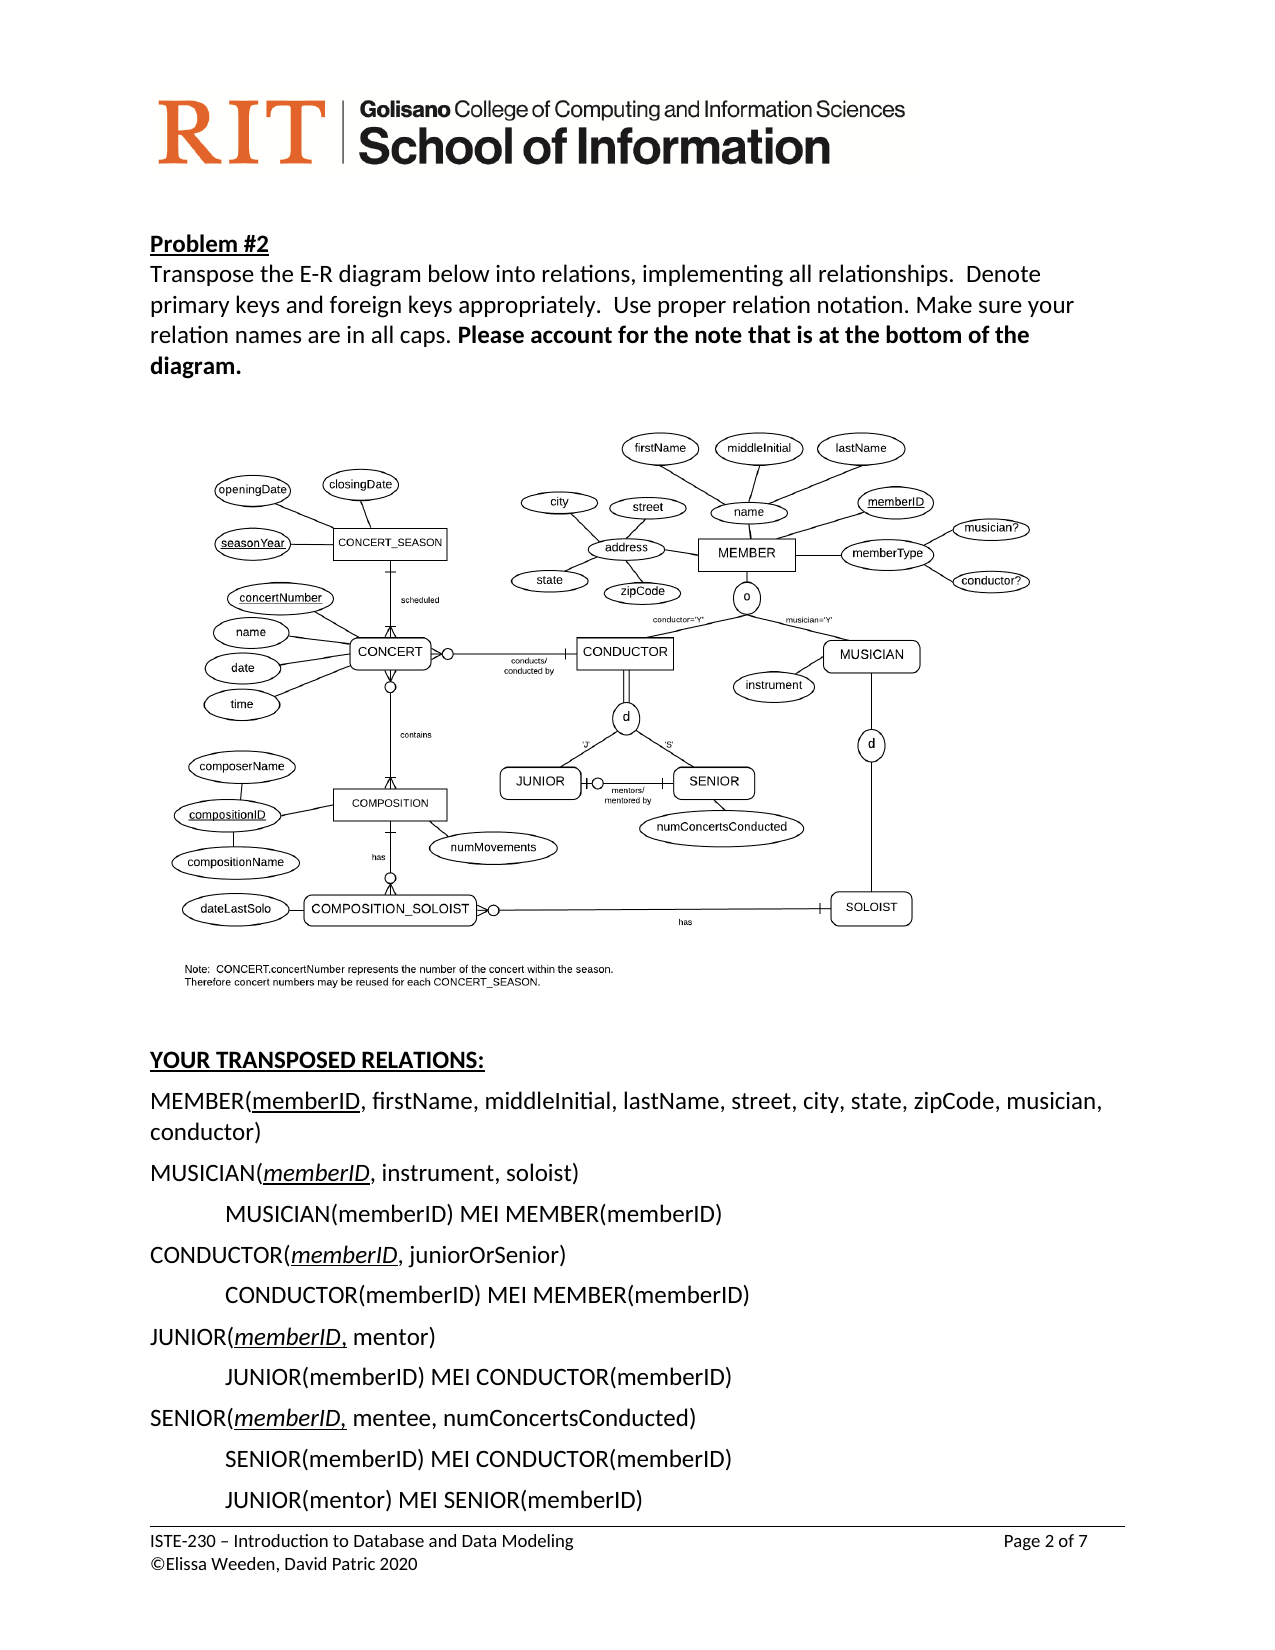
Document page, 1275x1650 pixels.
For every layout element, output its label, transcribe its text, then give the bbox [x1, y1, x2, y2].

text JUNIOR(mentor) MEI SENIOR(memberID) [150, 1484, 1125, 1515]
text Transpose the E-R diagram below into relations, implementing all relationships. Denote primary keys and foreign keys appropriately. Use proper relation notation. Make sure your relation names are in all caps. Please account for the note that is at the bottom of the diagram. [150, 258, 1125, 381]
text CONDUCTOR(memberID, juniorOrSenior) [150, 1239, 1125, 1269]
text MEMBER(memberID, firstName, middleInitial, lastName, street, city, state, zipCode, musician, conductor) [150, 1085, 1125, 1146]
text SENIOR(memberID, mentee, numConcertsConducted) [150, 1402, 1125, 1433]
text CONDUCTOR(memberID) MEI MEMBER(memberID) [150, 1280, 1125, 1310]
text MUSICIAN(memberID) MEI MEMBER(memberID) [150, 1198, 1125, 1228]
text JUNIOR(memberID, mentor) [150, 1321, 1125, 1351]
text JUNIOR(memberID) MEI CONDUCTOR(memberID) [150, 1362, 1125, 1392]
picture [150, 85, 923, 179]
text SENIOR(memberID) MEI CONDUCTOR(memberID) [150, 1443, 1125, 1474]
text Problem #2 [150, 228, 1125, 258]
text MUSICIAN(memberID, instrument, soloist) [150, 1157, 1125, 1187]
picture [150, 411, 1050, 1014]
text YOUR TRANSPOSED RELATIONS: [150, 1044, 1125, 1075]
